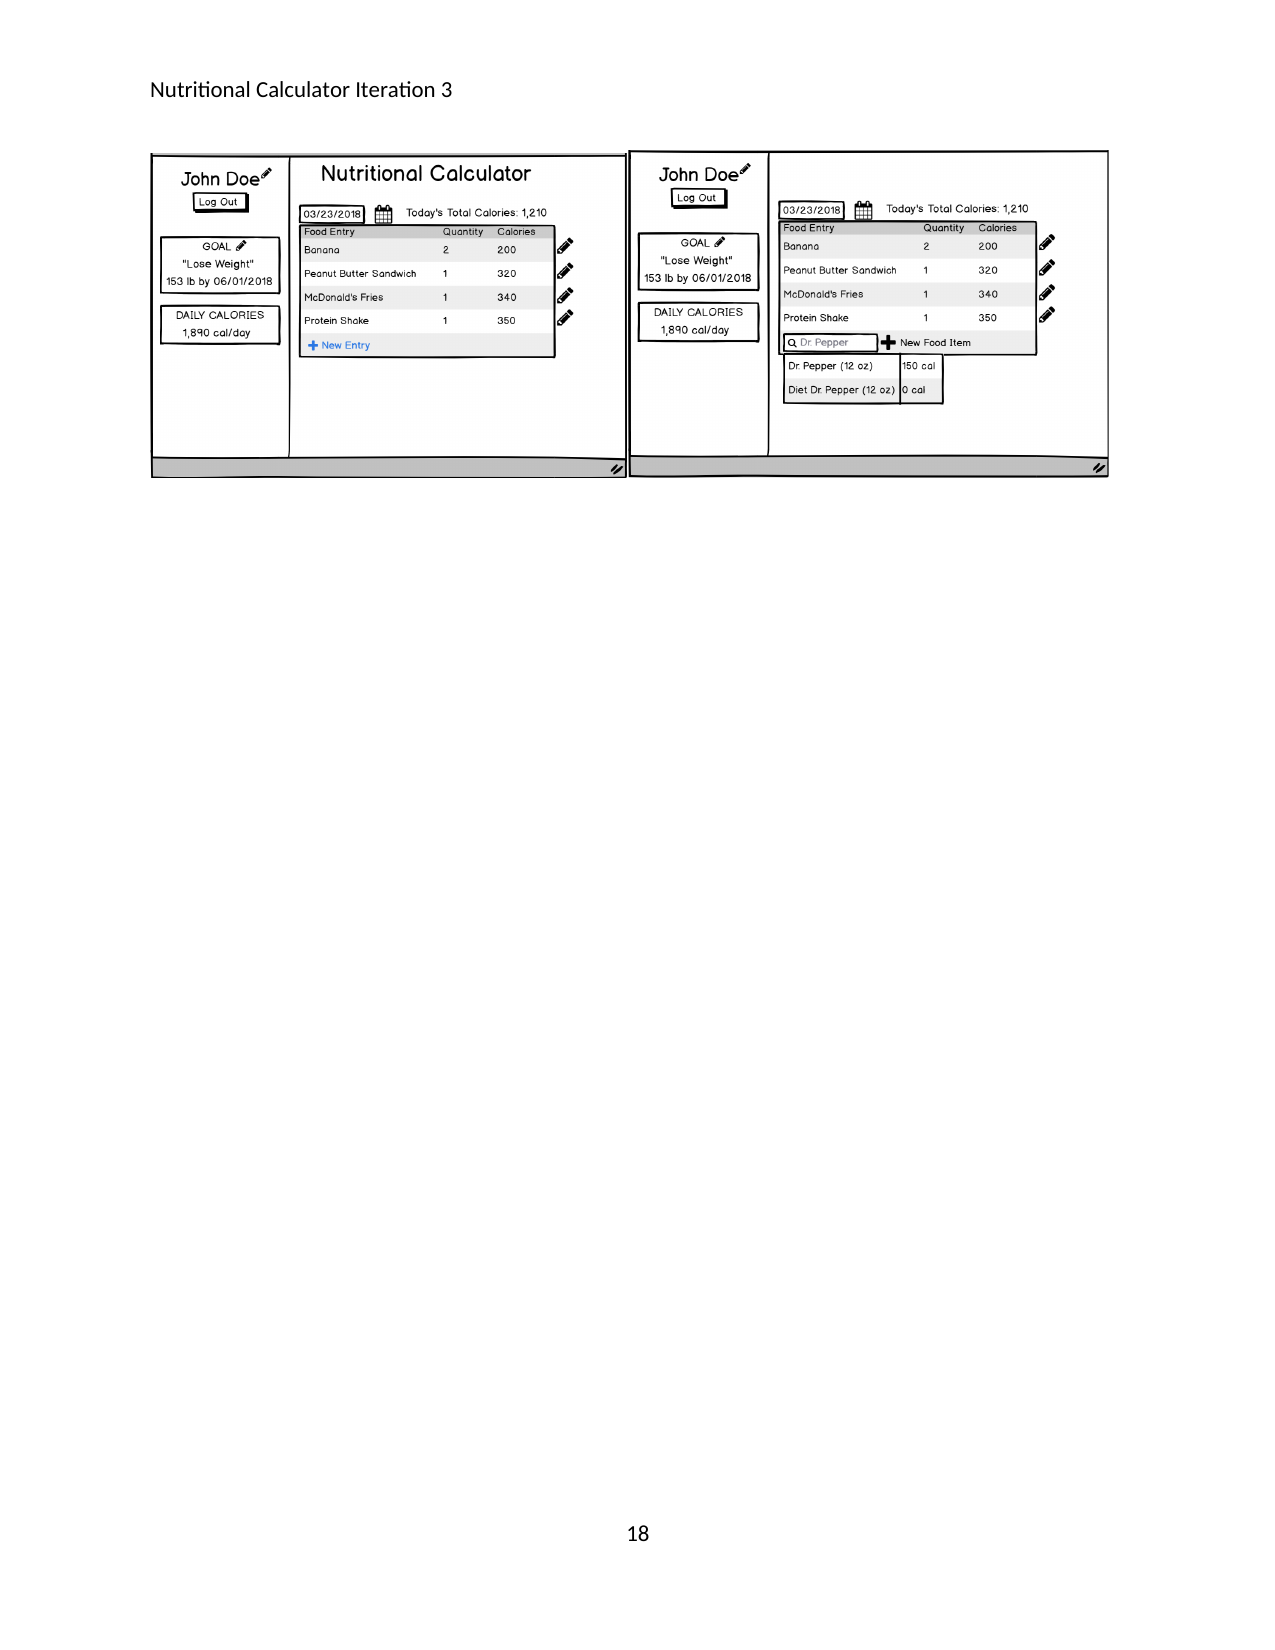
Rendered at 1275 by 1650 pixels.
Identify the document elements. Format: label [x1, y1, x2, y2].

picture [150, 150, 1109, 478]
